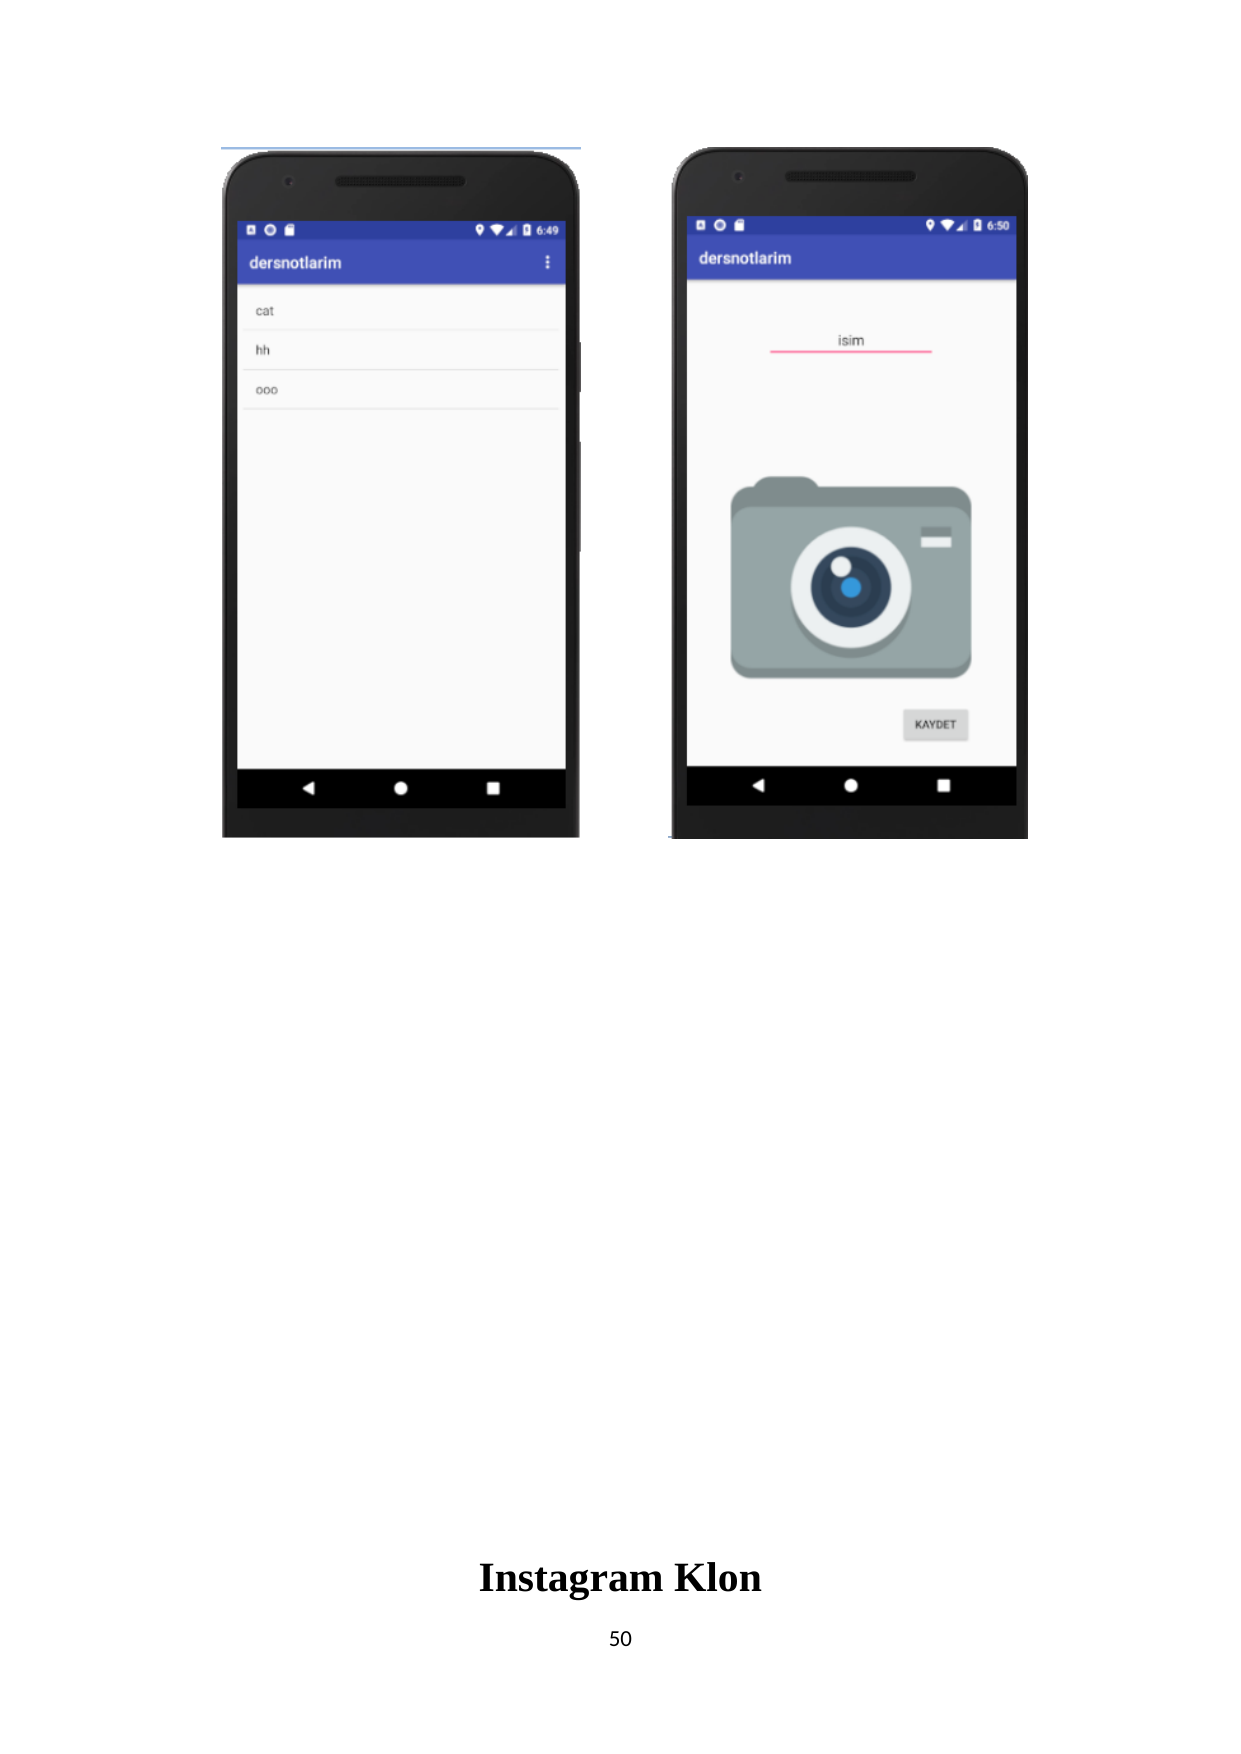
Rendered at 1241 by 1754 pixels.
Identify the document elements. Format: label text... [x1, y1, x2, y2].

picture [221, 147, 581, 839]
picture [668, 147, 1028, 839]
text Instagram Klon [148, 1553, 1093, 1601]
